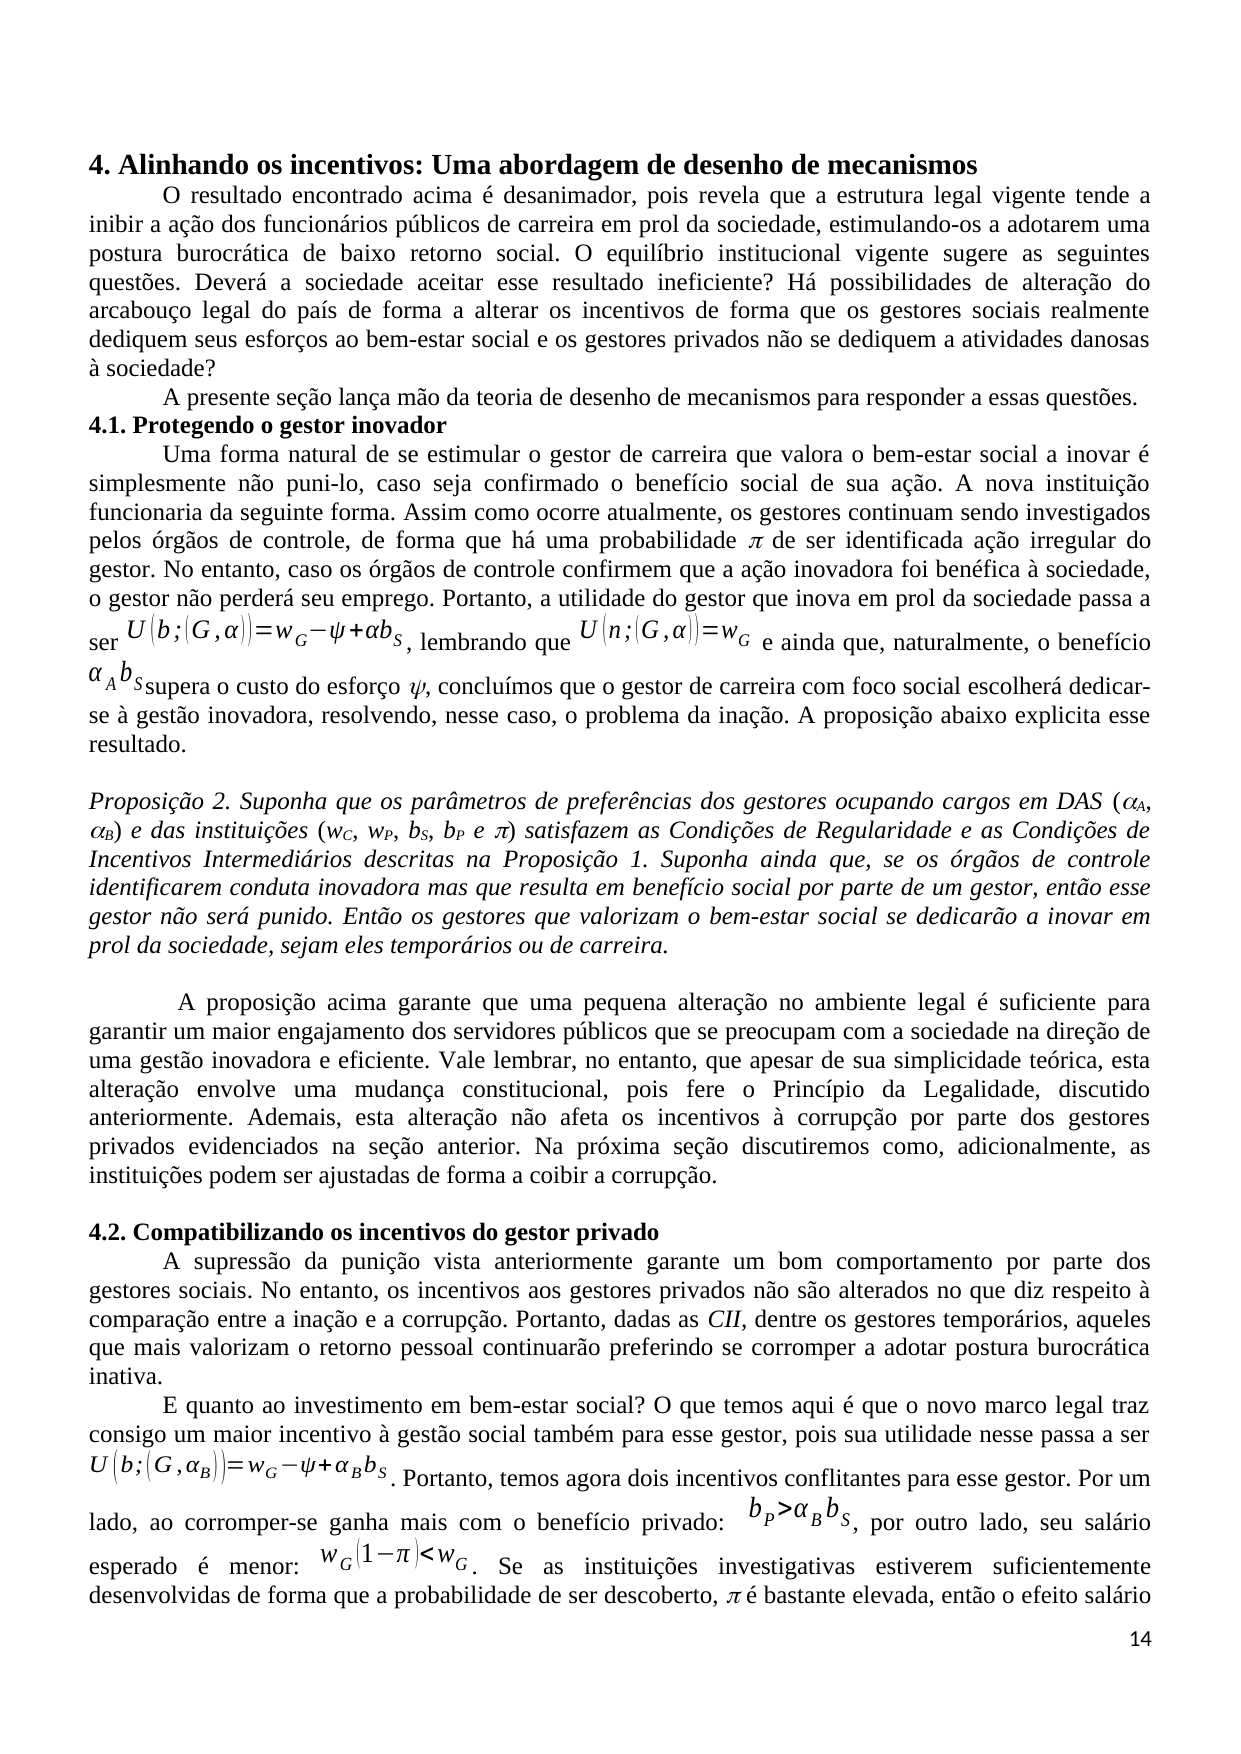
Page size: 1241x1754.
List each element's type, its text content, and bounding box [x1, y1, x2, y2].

text 4.2. Compatibilizando os incentivos do gestor privado [89, 1217, 1152, 1246]
text A supressão da punição vista anteriormente garante um bom comportamento por parte dos gestores sociais. No entanto, os incentivos aos gestores privados não são alterados no que diz respeito à comparação entre a inação e a corrupção. Portanto, dadas as CII, dentre os gestores temporários, aqueles que mais valorizam o retorno pessoal continuarão preferindo se corromper a adotar postura burocrática inativa. [89, 1246, 1152, 1390]
text A presente seção lança mão da teoria de desenho de mecanismos para responder a essas questões. [89, 382, 1152, 410]
text O resultado encontrado acima é desanimador, pois revela que a estrutura legal vigente tende a inibir a ação dos funcionários públicos de carreira em prol da sociedade, estimulando-os a adotarem uma postura burocrática de baixo retorno social. O equilíbrio institucional vigente sugere as seguintes questões. Deverá a sociedade aceitar esse resultado ineficiente? Há possibilidades de alteração do arcabouço legal do país de forma a alterar os incentivos de forma que os gestores sociais realmente dediquem seus esforços ao bem-estar social e os gestores privados não se dediquem a atividades danosas à sociedade? [89, 180, 1152, 382]
text A proposição acima garante que uma pequena alteração no ambiente legal é suficiente para garantir um maior engajamento dos servidores públicos que se preocupam com a sociedade na direção de uma gestão inovadora e eficiente. Vale lembrar, no entanto, que apesar de sua simplicidade teórica, esta alteração envolve uma mudança constitucional, pois fere o Princípio da Legalidade, discutido anteriormente. Ademais, esta alteração não afeta os incentivos à corrupção por parte dos gestores privados evidenciados na seção anterior. Na próxima seção discutiremos como, adicionalmente, as instituições podem ser ajustadas de forma a coibir a corrupção. [89, 987, 1152, 1189]
text Uma forma natural de se estimular o gestor de carreira que valora o bem-estar social a inovar é simplesmente não puni-lo, caso seja confirmado o benefício social de sua ação. A nova instituição funcionaria da seguinte forma. Assim como ocorre atualmente, os gestores continuam sendo investigados pelos órgãos de controle, de forma que há uma probabilidade de ser identificada ação irregular do gestor. No entanto, caso os órgãos de controle confirmem que a ação inovadora foi benéfica à sociedade, o gestor não perderá seu emprego. Portanto, a utilidade do gestor que inova em prol da sociedade passa a ser , lembrando que e ainda que, naturalmente, o benefício supera o custo do esforço , concluímos que o gestor de carreira com foco social escolherá dedicar-se à gestão inovadora, resolvendo, nesse caso, o problema da inação. A proposição abaixo explicita esse resultado. [89, 439, 1152, 757]
text Proposição 2. Suponha que os parâmetros de preferências dos gestores ocupando cargos em DAS (A, B) e das instituições (wC, wP, bS, bP e ) satisfazem as Condições de Regularidade e as Condições de Incentivos Intermediários descritas na Proposição 1. Suponha ainda que, se os órgãos de controle identificarem conduta inovadora mas que resulta em benefício social por parte de um gestor, então esse gestor não será punido. Então os gestores que valorizam o bem-estar social se dedicarão a inovar em prol da sociedade, sejam eles temporários ou de carreira. [89, 786, 1152, 959]
text 4.1. Protegendo o gestor inovador [89, 410, 1152, 439]
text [89, 1390, 1152, 1609]
text 4. Alinhando os incentivos: Uma abordagem de desenho de mecanismos [89, 147, 1152, 180]
